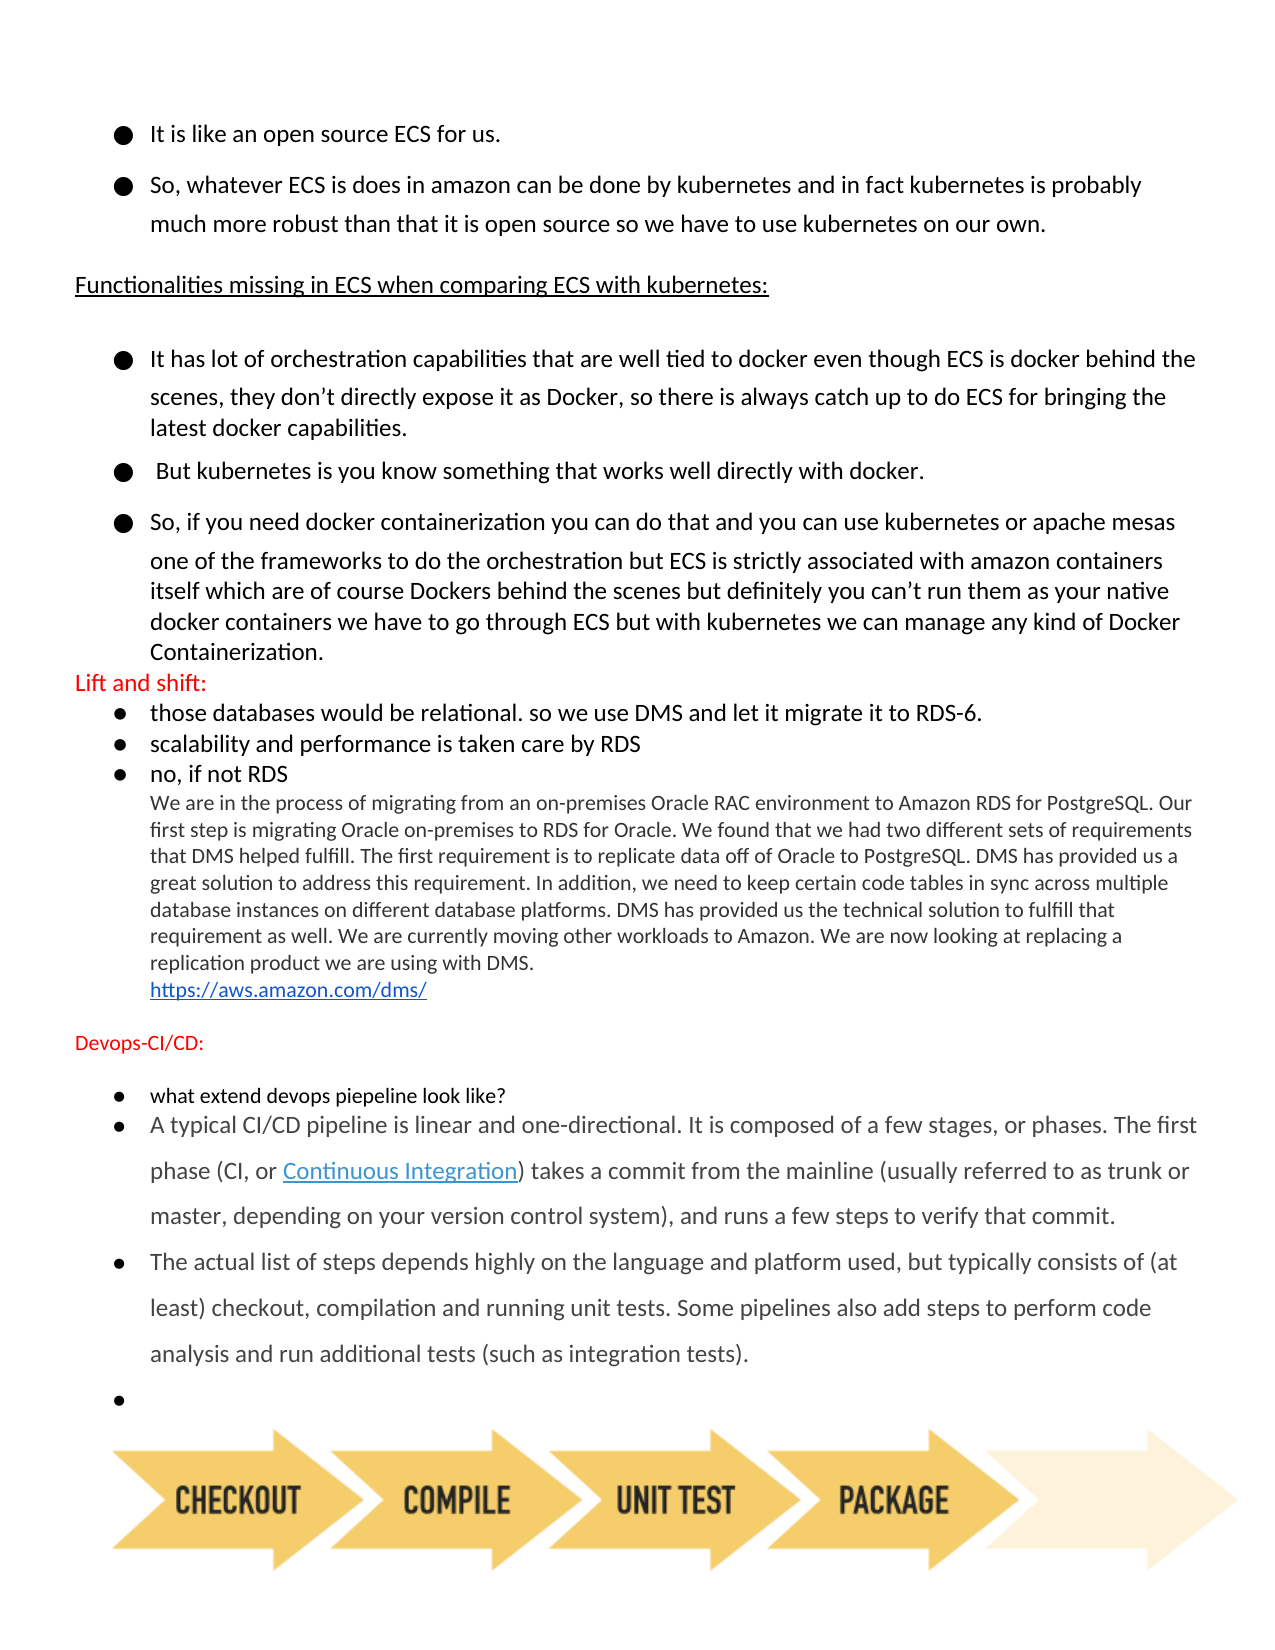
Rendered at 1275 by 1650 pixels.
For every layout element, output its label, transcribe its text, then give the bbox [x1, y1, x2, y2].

picture [112, 1429, 1238, 1571]
list It has lot of orchestration capabilities that are well tied to docker even though ECS is docker behind the scenes, they don’t directly expose it as Docker, so there is always catch up to do ECS for bringing the latest docker capabilities. [112, 330, 1200, 442]
text Functionalities missing in ECS when comparing ECS with kubernetes: [75, 269, 1200, 299]
list A typical CI/CD pipeline is linear and one-directional. It is composed of a few stages, or phases. The first phase (CI, or Continuous Integration) takes a commit from the mainline (usually referred to as trunk or master, depending on your version control system), and runs a few steps to verify that commit. [112, 1109, 1200, 1231]
list what extend devops piepeline look like? [112, 1082, 1200, 1109]
text Devops-CI/CD: [75, 1029, 1200, 1056]
list no, if not RDS We are in the process of migrating from an on-premises Oracle RAC environment to Amazon RDS for PostgreSQL. Our first step is migrating Oracle on-premises to RDS for Oracle. We found that we had two different sets of requirements that DMS helped fulfill. The first requirement is to replicate data off of Oracle to PostgreSQL. DMS has provided us a great solution to address this requirement. In addition, we need to keep certain code tables in sync across multiple database instances on different database platforms. DMS has provided us the technical solution to fulfill that requirement as well. We are currently moving other workloads to Amazon. We are now looking at replacing a replication product we are using with DMS. [112, 758, 1200, 976]
list The actual list of steps depends highly on the language and platform used, but typically consists of (at least) checkout, compilation and running unit tests. Some pipelines also add steps to perform code analysis and run additional tests (such as integration tests). [112, 1246, 1200, 1368]
list It is like an open source ECS for us. [112, 106, 1200, 157]
text https://aws.amazon.com/dms/ [75, 976, 1200, 1002]
text Lift and shift: [75, 667, 1200, 697]
list those databases would be relational. so we use DMS and let it migrate it to RDS-6. [112, 697, 1200, 728]
list scalability and performance is taken care by RDS [112, 728, 1200, 758]
list So, whatever ECS is does in amazon can be done by kubernetes and in fact kubernetes is probably much more robust than that it is open source so we have to use kubernetes on our own. [112, 157, 1200, 238]
list But kubernetes is you know something that works well directly with docker. [112, 442, 1200, 494]
list So, if you need docker containerization you can do that and you can use kubernetes or apache mesas one of the frameworks to do the orchestration but ECS is strictly associated with amazon containers itself which are of course Dockers behind the scenes but definitely you can’t run them as your native docker containers we have to go through ECS but with kubernetes we can manage any kind of Docker Containerization. [112, 494, 1200, 667]
